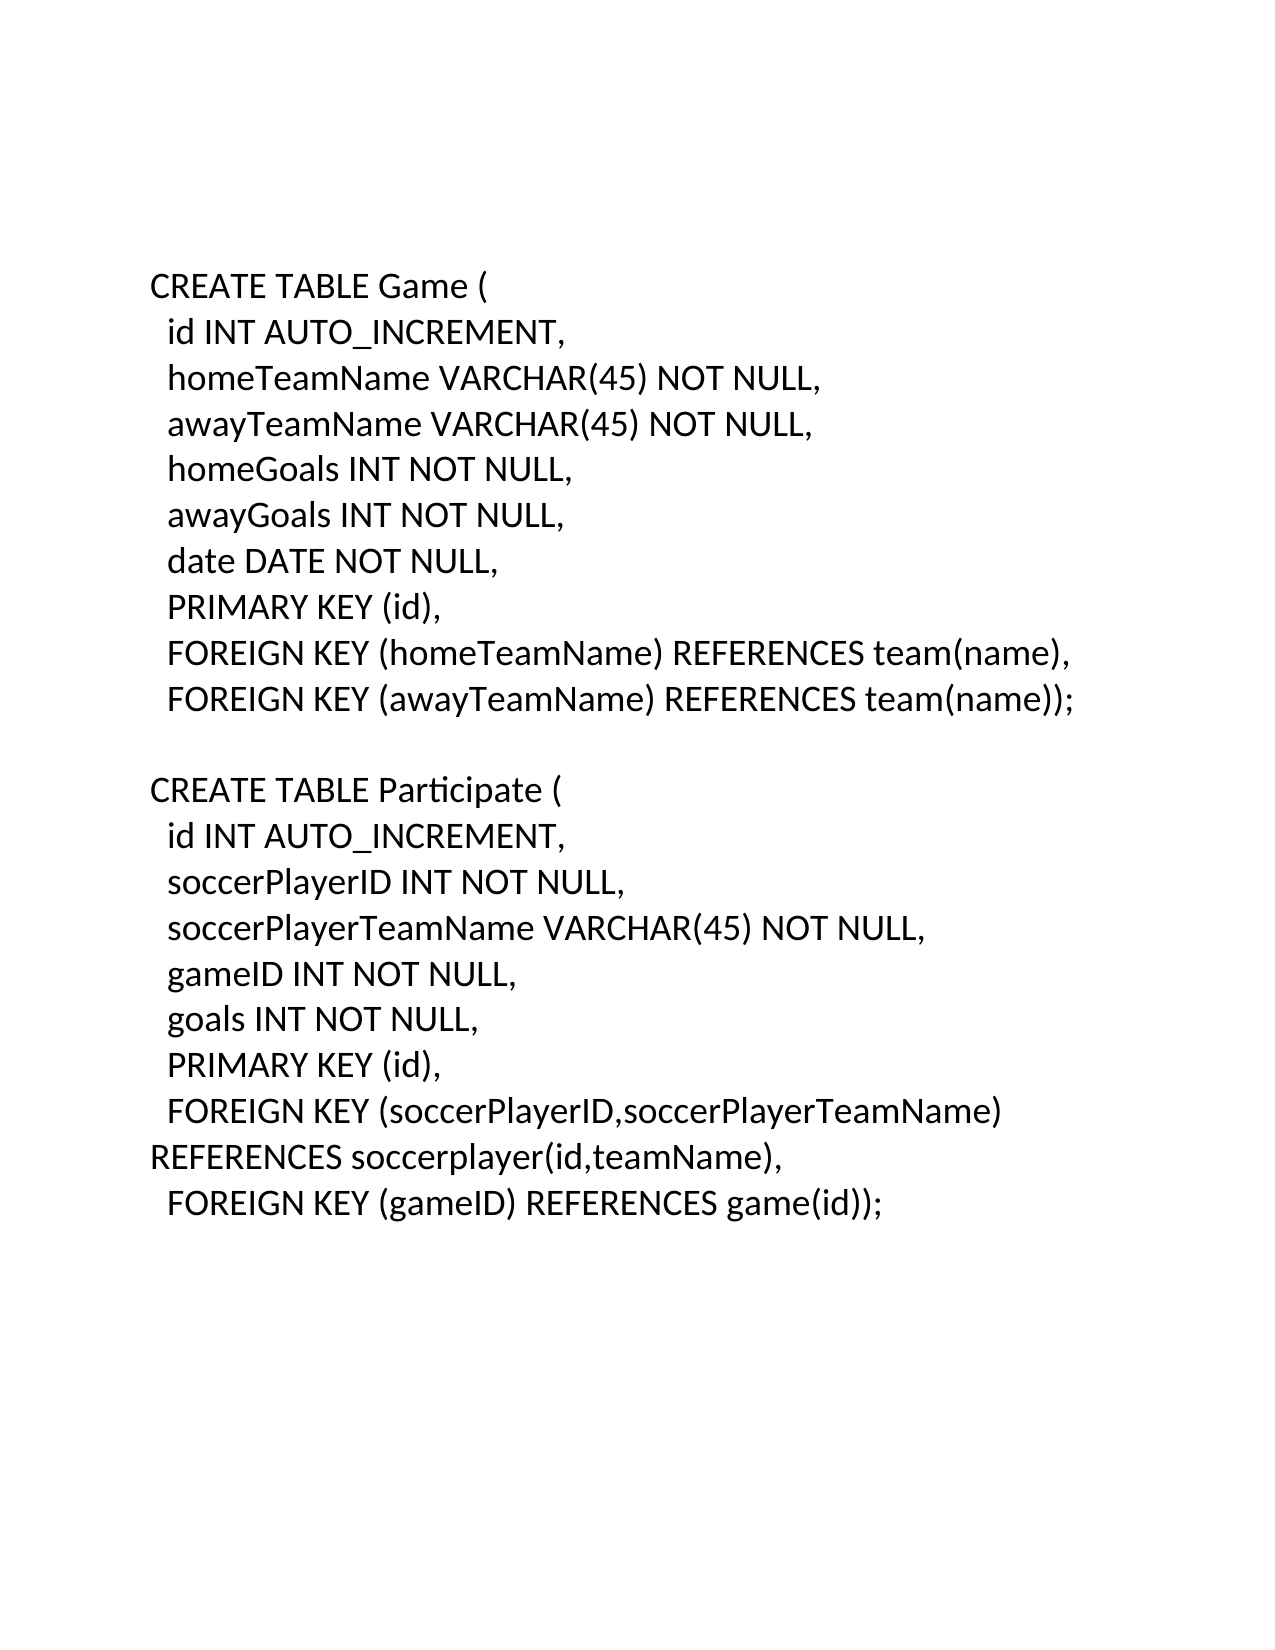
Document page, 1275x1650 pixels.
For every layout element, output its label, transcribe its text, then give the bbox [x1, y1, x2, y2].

text soccerPlayerID INT NOT NULL, [150, 858, 1125, 904]
text FOREIGN KEY (homeTeamName) REFERENCES team(name), [150, 629, 1125, 674]
text FOREIGN KEY (soccerPlayerID,soccerPlayerTeamName) REFERENCES soccerplayer(id,teamName), [150, 1087, 1125, 1179]
text FOREIGN KEY (gameID) REFERENCES game(id)); [150, 1179, 1125, 1224]
text gameID INT NOT NULL, [150, 949, 1125, 995]
text homeGoals INT NOT NULL, [150, 445, 1125, 491]
text CREATE TABLE Game ( [150, 262, 1125, 308]
text homeTeamName VARCHAR(45) NOT NULL, [150, 354, 1125, 399]
text PRIMARY KEY (id), [150, 1041, 1125, 1087]
text id INT AUTO_INCREMENT, [150, 308, 1125, 354]
text id INT AUTO_INCREMENT, [150, 812, 1125, 858]
text FOREIGN KEY (awayTeamName) REFERENCES team(name)); [150, 674, 1125, 720]
text awayTeamName VARCHAR(45) NOT NULL, [150, 399, 1125, 445]
text goals INT NOT NULL, [150, 995, 1125, 1041]
text soccerPlayerTeamName VARCHAR(45) NOT NULL, [150, 904, 1125, 949]
text PRIMARY KEY (id), [150, 583, 1125, 629]
text awayGoals INT NOT NULL, [150, 491, 1125, 537]
text CREATE TABLE Participate ( [150, 766, 1125, 812]
text date DATE NOT NULL, [150, 537, 1125, 583]
